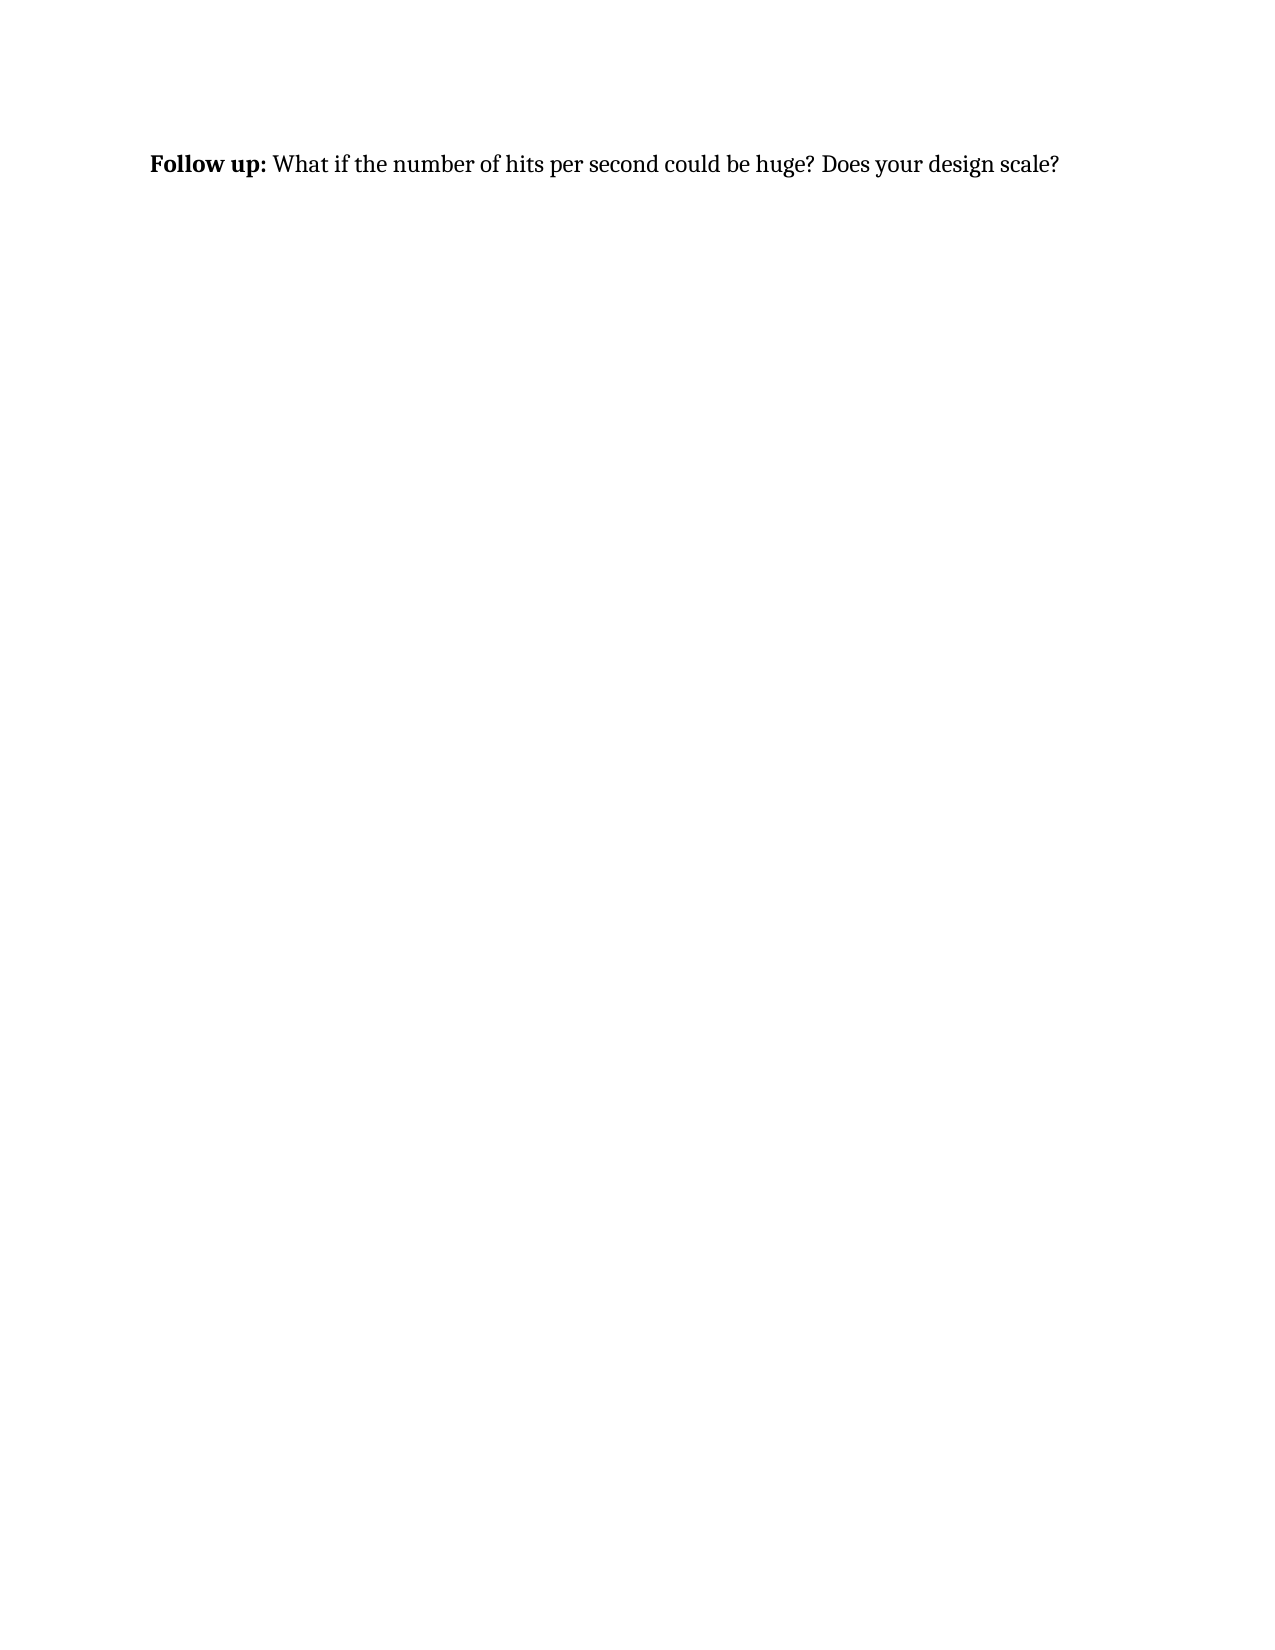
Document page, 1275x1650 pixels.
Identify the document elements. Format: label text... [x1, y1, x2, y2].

text Follow up: What if the number of hits per second could be huge? Does your design scale? [150, 150, 1125, 179]
